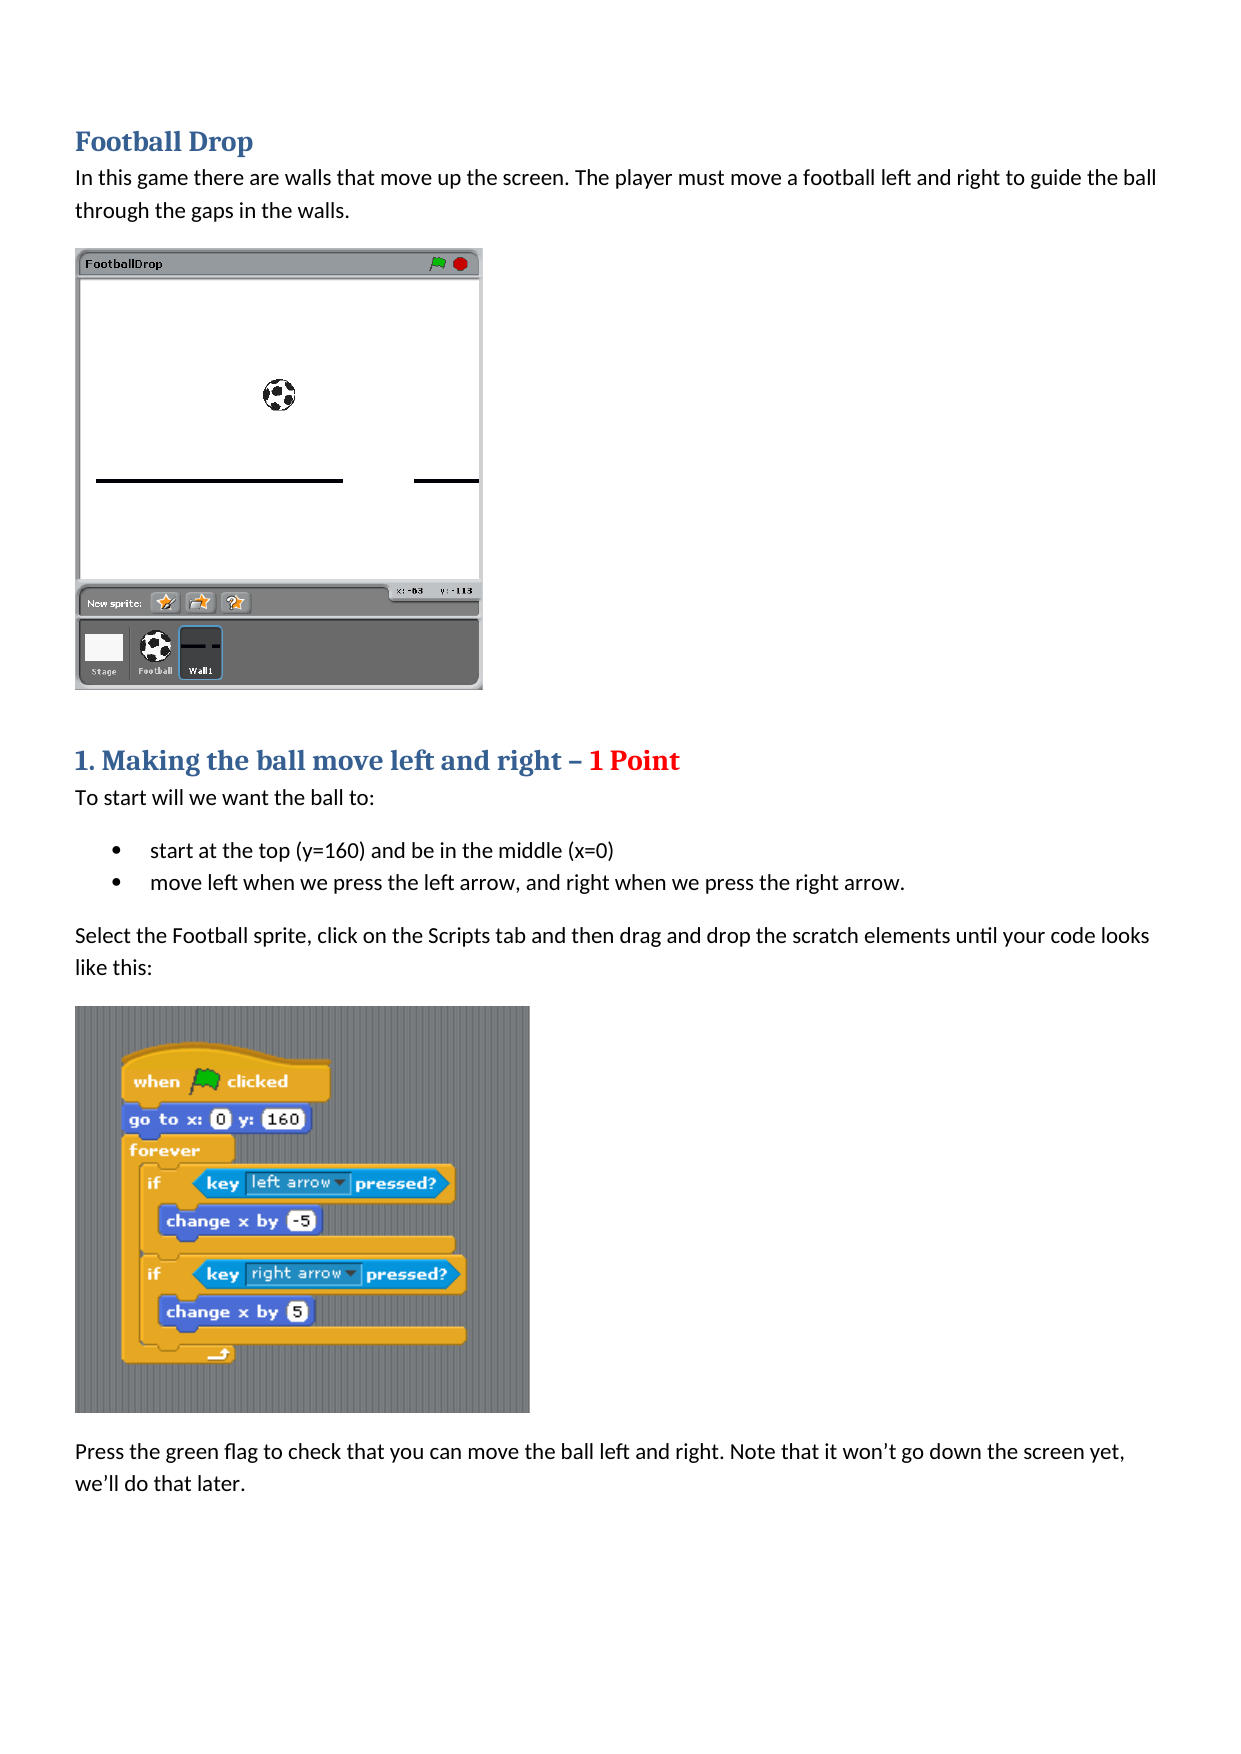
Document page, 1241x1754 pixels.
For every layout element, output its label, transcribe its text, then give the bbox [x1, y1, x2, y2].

text In this game there are walls that move up the screen. The player must move a football left and right to guide the ball through the gaps in the walls. [75, 163, 1165, 224]
text To start will we want the ball to: [75, 783, 1165, 811]
subtitle Football Drop [75, 125, 1165, 158]
picture [75, 248, 483, 690]
list move left when we press the left arrow, and right when we press the right arrow. [112, 868, 1165, 896]
picture [75, 1006, 530, 1413]
text Select the Football sprite, click on the Scripts tab and then drag and drop the scratch elements until your code looks like this: [75, 921, 1165, 981]
list start at the top (y=160) and be in the middle (x=0) [112, 836, 1165, 864]
text Press the green flag to check that you can move the ball left and right. Note that it won’t go down the screen yet, we’ll do that later. [75, 1437, 1165, 1498]
subtitle 1. Making the ball move left and right – 1 Point [75, 744, 1165, 778]
